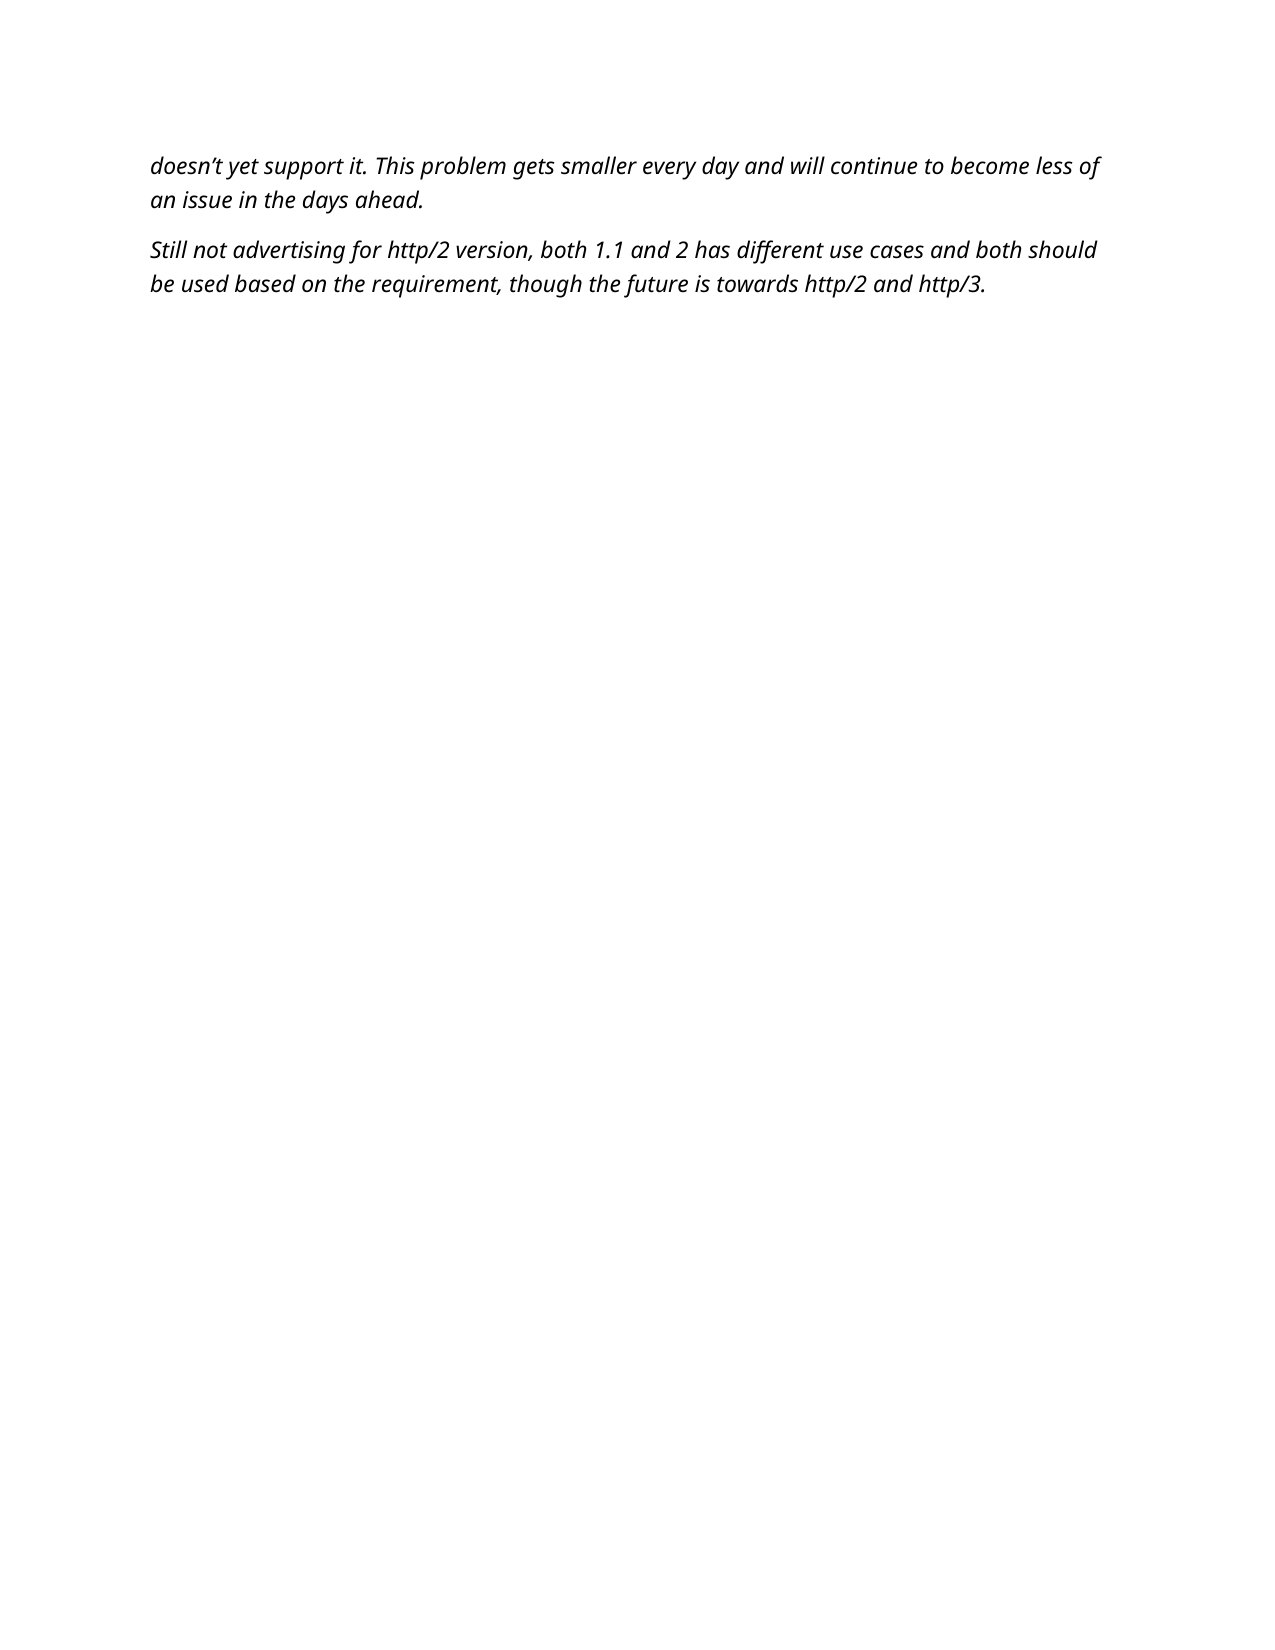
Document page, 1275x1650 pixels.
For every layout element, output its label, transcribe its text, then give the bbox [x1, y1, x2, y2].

text Still not advertising for http/2 version, both 1.1 and 2 has different use cases and both should be used based on the requirement, though the future is towards http/2 and http/3. [150, 234, 1125, 299]
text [150, 150, 1125, 215]
